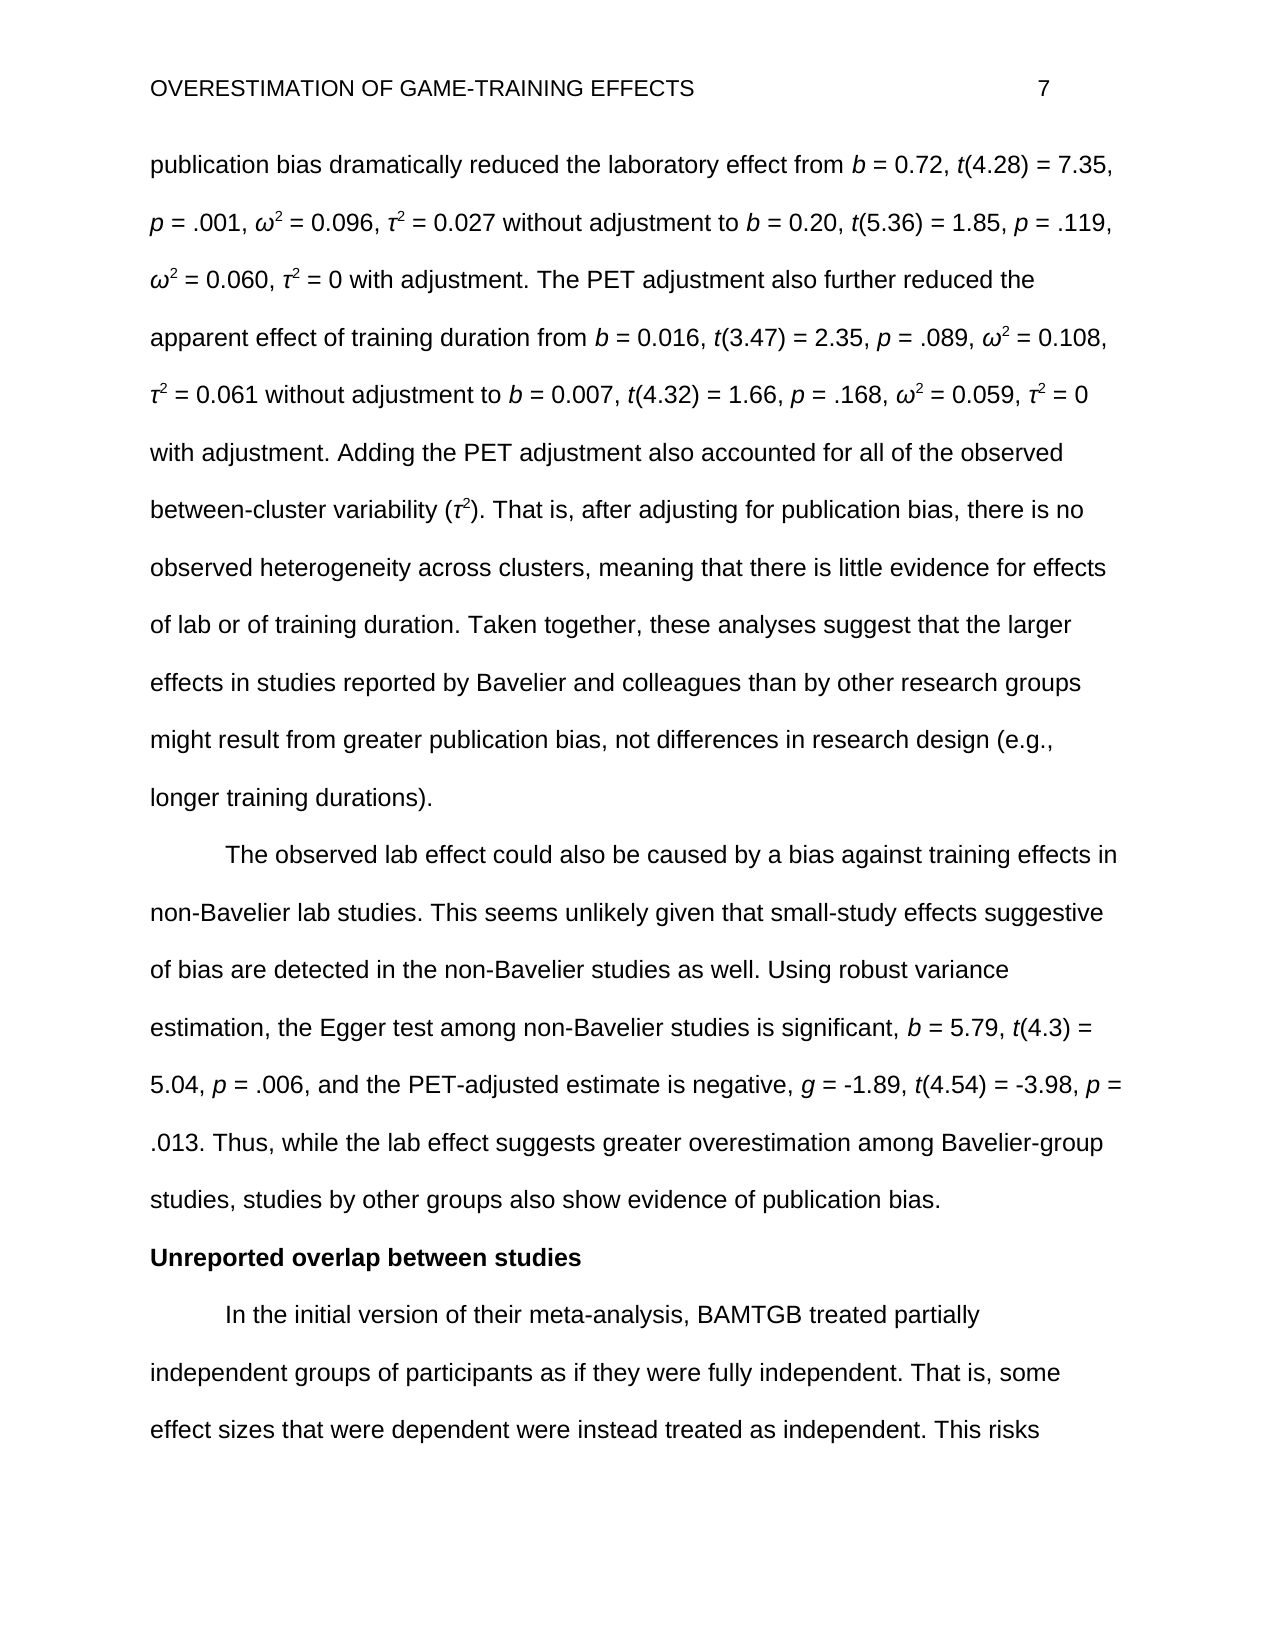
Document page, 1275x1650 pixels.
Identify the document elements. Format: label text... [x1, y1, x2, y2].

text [150, 150, 1125, 811]
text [150, 1300, 1125, 1444]
text The observed lab effect could also be caused by a bias against training effects in non-Bavelier lab studies. This seems unlikely given that small-study effects suggestive of bias are detected in the non-Bavelier studies as well. Using robust variance estimation, the Egger test among non-Bavelier studies is significant, b = 5.79, t(4.3) = 5.04, p = .006, and the PET-adjusted estimate is negative, g = -1.89, t(4.54) = -3.98, p = .013. Thus, while the lab effect suggests greater overestimation among Bavelier-group studies, studies by other groups also show evidence of publication bias. [150, 840, 1125, 1214]
text Unreported overlap between studies [150, 1242, 1125, 1271]
